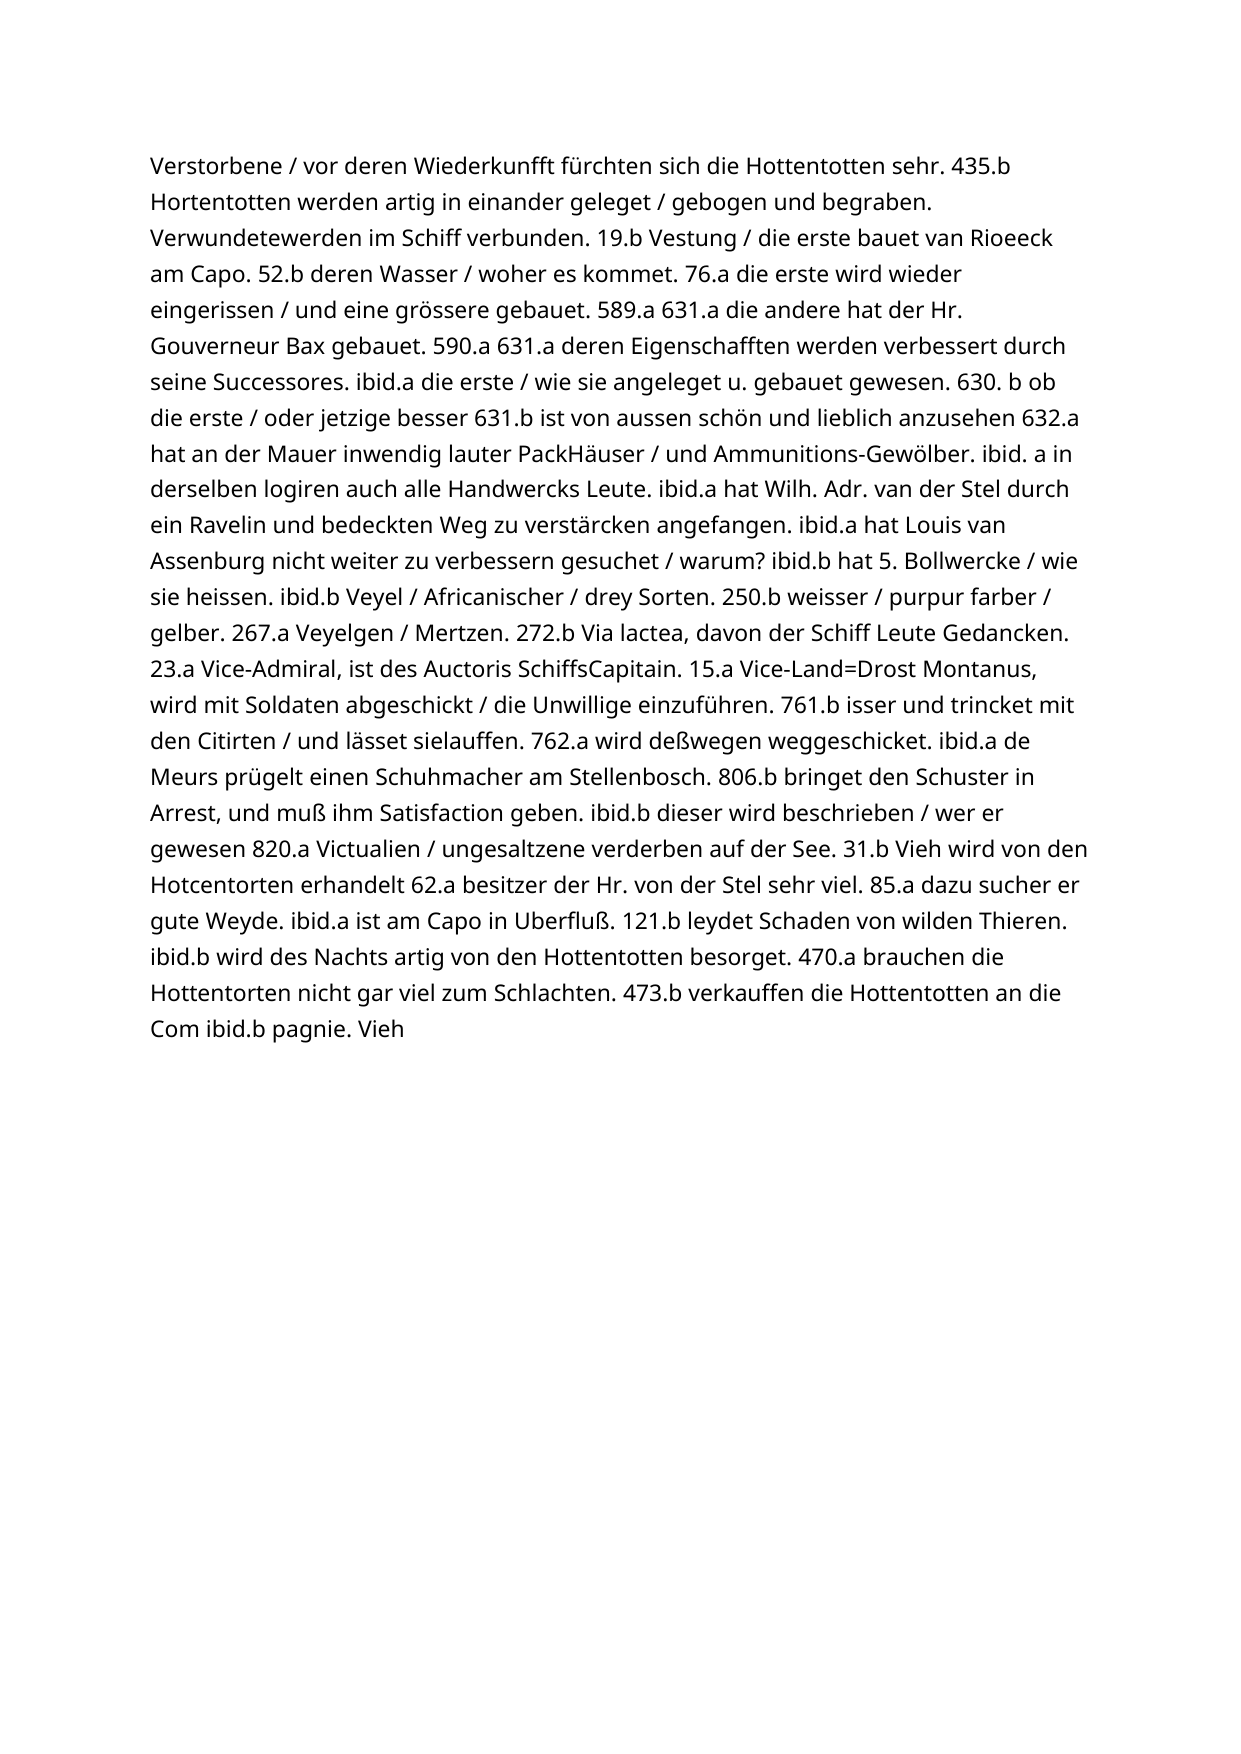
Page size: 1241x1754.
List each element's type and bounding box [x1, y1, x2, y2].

text [150, 150, 1090, 1044]
